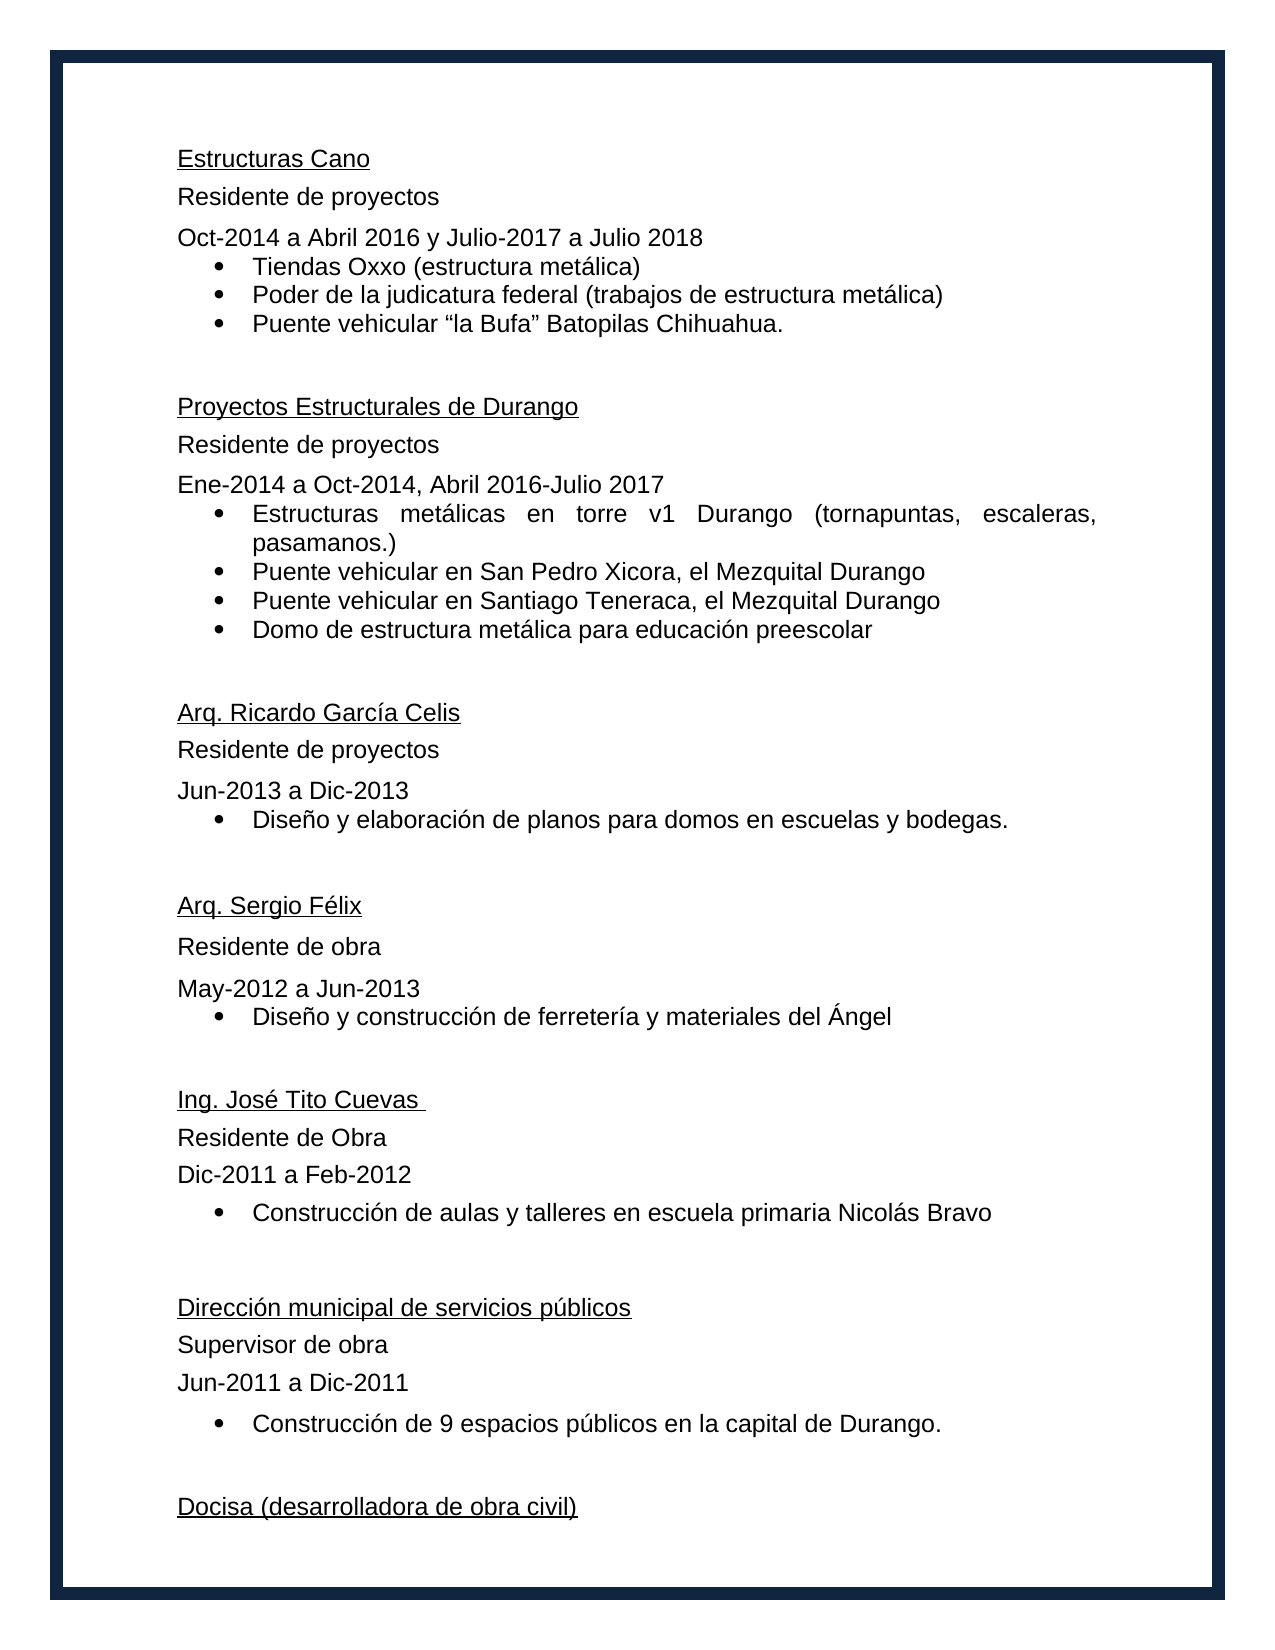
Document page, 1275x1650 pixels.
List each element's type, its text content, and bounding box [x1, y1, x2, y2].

text Proyectos Estructurales de Durango [177, 396, 1098, 421]
text Residente de proyectos [177, 185, 1098, 210]
list Puente vehicular en San Pedro Xicora, el Mezquital Durango [214, 557, 1098, 586]
list Diseño y construcción de ferretería y materiales del Ángel [214, 1002, 1098, 1031]
list Construcción de 9 espacios públicos en la capital de Durango. [214, 1409, 1098, 1437]
text Ene-2014 a Oct-2014, Abril 2016-Julio 2017 [177, 471, 1098, 499]
text Jun-2013 a Dic-2013 [177, 776, 1098, 805]
list Poder de la judicatura federal (trabajos de estructura metálica) [214, 280, 1098, 309]
text Dirección municipal de servicios públicos [177, 1296, 1098, 1321]
text Docisa (desarrolladora de obra civil) [177, 1495, 1098, 1520]
text Jun-2011 a Dic-2011 [177, 1371, 1098, 1396]
text Residente de proyectos [177, 738, 1098, 763]
text Oct-2014 a Abril 2016 y Julio-2017 a Julio 2018 [177, 223, 1098, 251]
text May-2012 a Jun-2013 [177, 973, 1098, 1002]
list Estructuras metálicas en torre v1 Durango (tornapuntas, escaleras, pasamanos.) [214, 499, 1098, 557]
text Arq. Ricardo García Celis [177, 701, 1098, 726]
text Dic-2011 a Feb-2012 [177, 1164, 1098, 1189]
list Puente vehicular en Santiago Teneraca, el Mezquital Durango [214, 586, 1098, 614]
text Residente de proyectos [177, 433, 1098, 458]
text Estructuras Cano [177, 148, 1098, 173]
text Arq. Sergio Félix [177, 891, 1098, 920]
list Construcción de aulas y talleres en escuela primaria Nicolás Bravo [214, 1201, 1098, 1226]
text Supervisor de obra [177, 1334, 1098, 1359]
text Residente de obra [177, 932, 1098, 961]
list Diseño y elaboración de planos para domos en escuelas y bodegas. [214, 805, 1098, 833]
list Tiendas Oxxo (estructura metálica) [214, 251, 1098, 280]
list Puente vehicular “la Bufa” Batopilas Chihuahua. [214, 309, 1098, 338]
text Ing. José Tito Cuevas [177, 1089, 1098, 1114]
text Residente de Obra [177, 1126, 1098, 1151]
list Domo de estructura metálica para educación preescolar [214, 614, 1098, 643]
